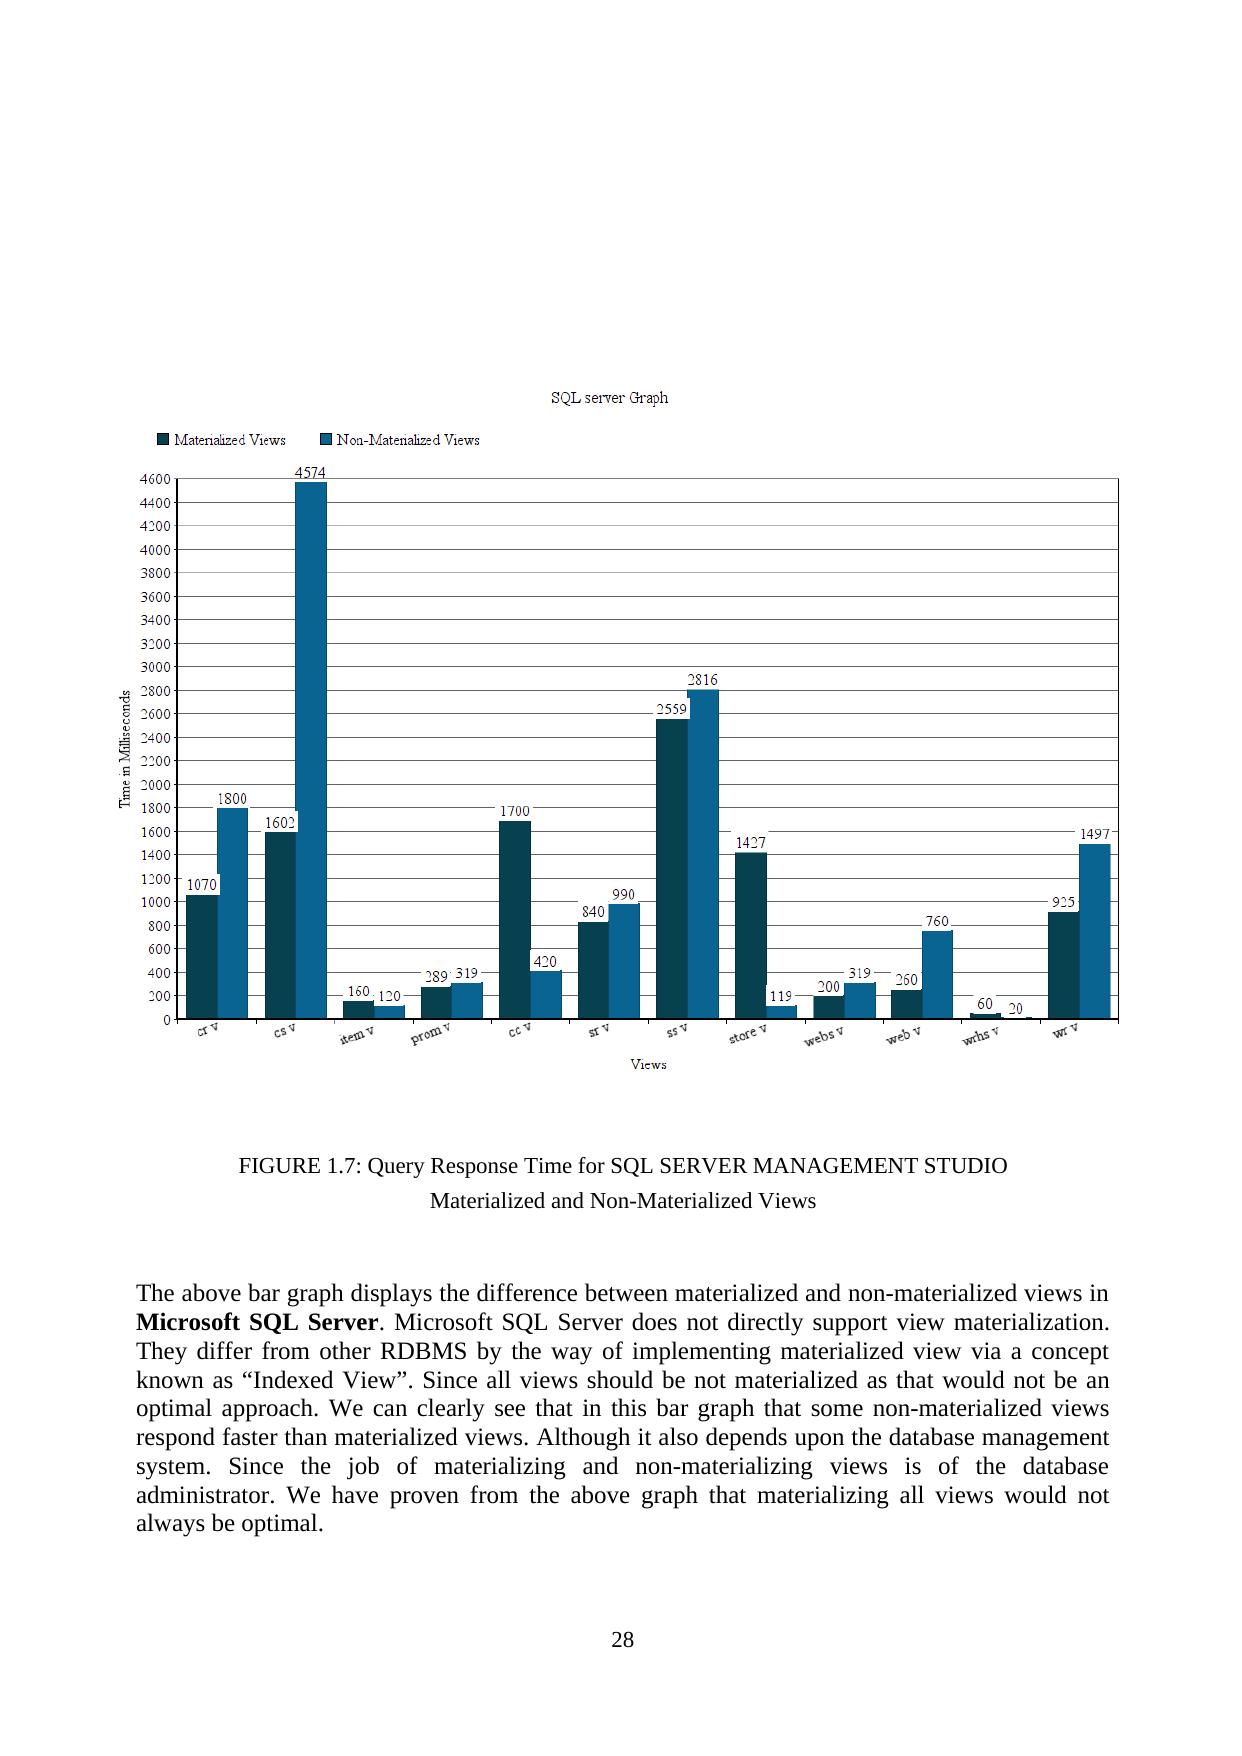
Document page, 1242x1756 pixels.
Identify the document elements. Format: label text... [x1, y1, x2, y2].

text FIGURE 1.7: Query Response Time for SQL SERVER MANAGEMENT STUDIO [180, 794, 1067, 821]
text The above bar graph displays the difference between materialized and non-materialized views in Microsoft SQL Server. Microsoft SQL Server does not directly support view materialization. They differ from other RDBMS by the way of implementing materialized view via a concept known as “Indexed View”. Since all views should be not materialized as that would not be an optimal approach. We can clearly see that in this bar graph that some non-materialized views respond faster than materialized views. Although it also depends upon the database management system. Since the job of materializing and non-materializing views is of the database administrator. We have proven from the above graph that materializing all views would not always be optimal. [136, 921, 1111, 1180]
text Materialized and Non-Materialized Views [180, 830, 1067, 857]
